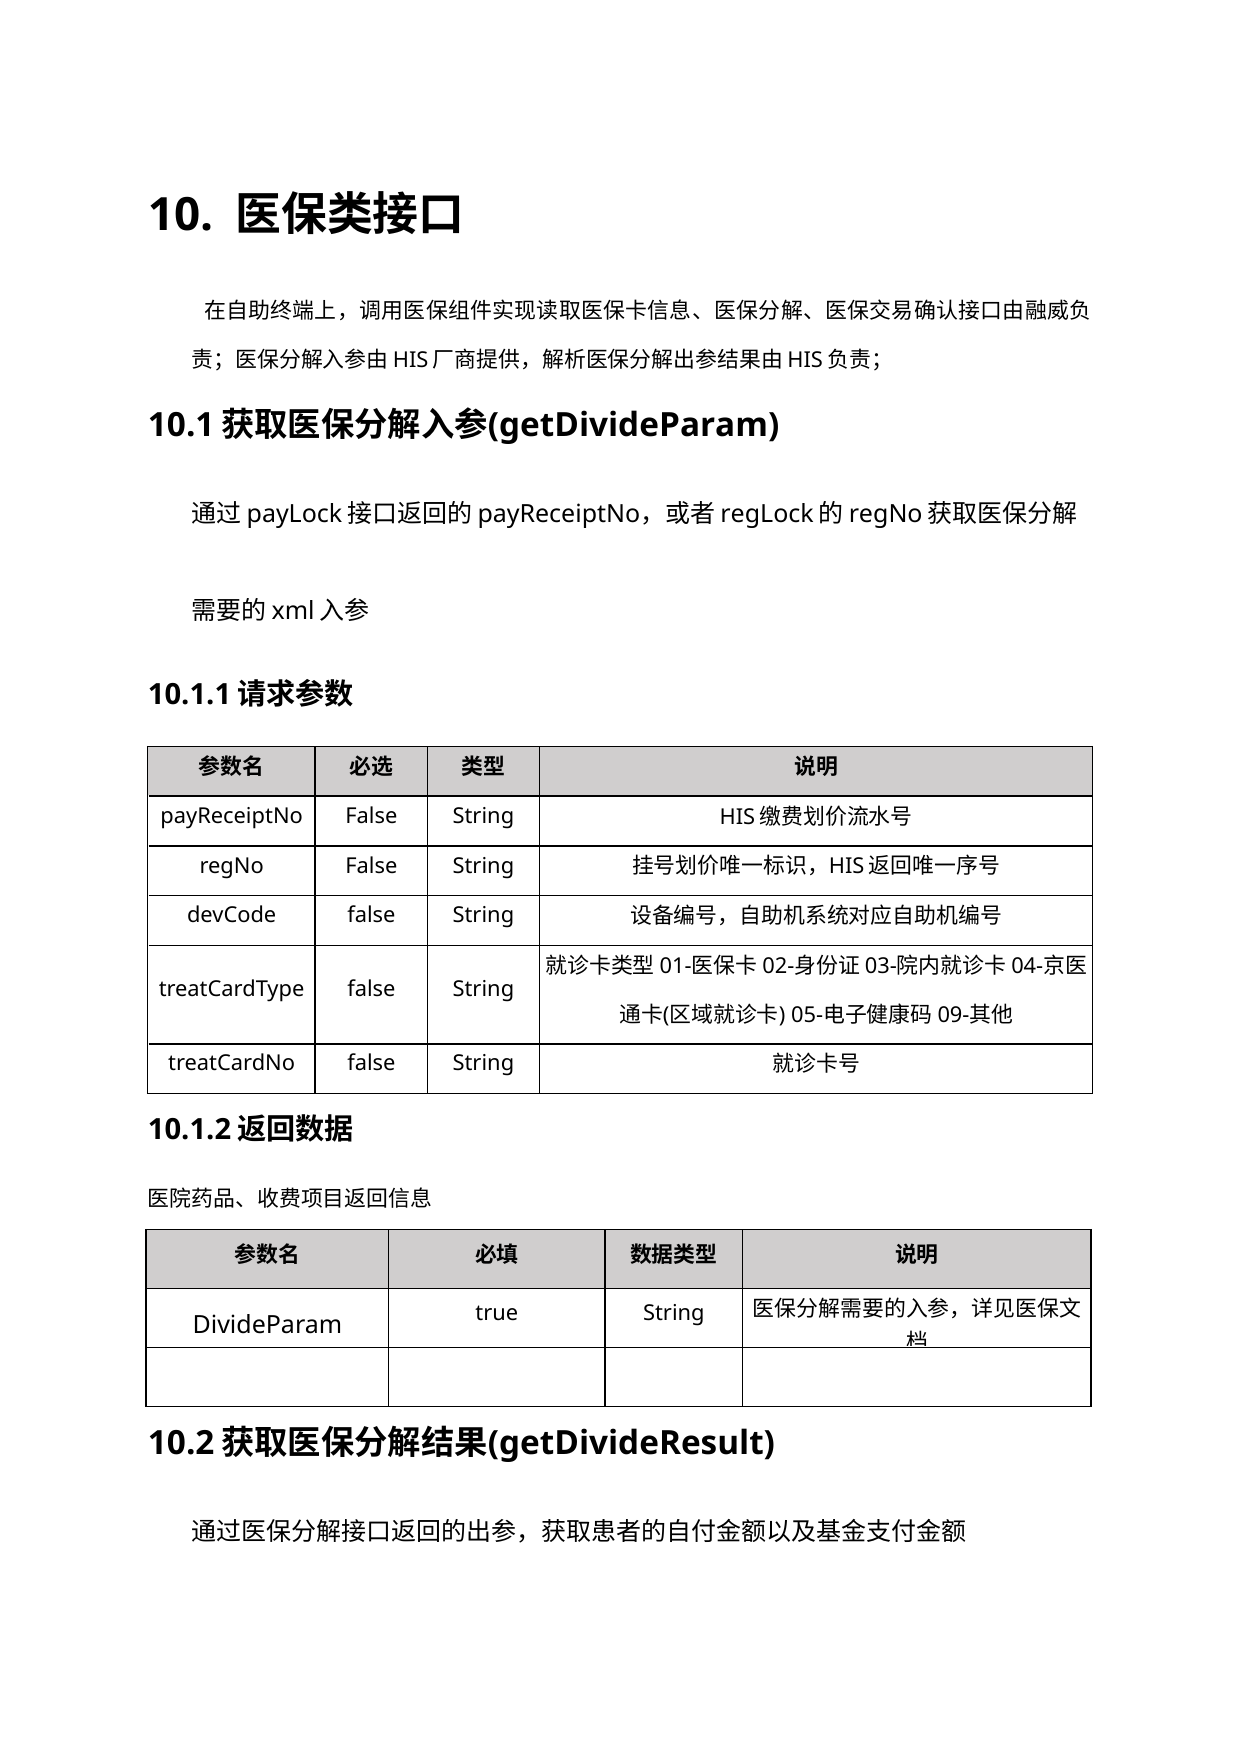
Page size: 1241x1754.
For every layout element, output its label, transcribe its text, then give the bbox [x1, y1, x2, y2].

text 在自助终端上，调用医保组件实现读取医保卡信息、医保分解、医保交易确认接口由融威负责；医保分解入参由HIS厂商提供，解析医保分解出参结果由HIS负责； [191, 293, 1092, 374]
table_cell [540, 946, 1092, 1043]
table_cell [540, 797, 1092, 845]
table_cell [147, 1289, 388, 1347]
text 通过医保分解接口返回的出参，获取患者的自付金额以及基金支付金额 [191, 1497, 1092, 1562]
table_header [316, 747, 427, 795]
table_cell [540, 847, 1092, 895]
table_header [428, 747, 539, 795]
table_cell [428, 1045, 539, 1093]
text 通过payLock接口返回的payReceiptNo，或者regLock的regNo获取医保分解需要的xml入参 [191, 479, 1092, 641]
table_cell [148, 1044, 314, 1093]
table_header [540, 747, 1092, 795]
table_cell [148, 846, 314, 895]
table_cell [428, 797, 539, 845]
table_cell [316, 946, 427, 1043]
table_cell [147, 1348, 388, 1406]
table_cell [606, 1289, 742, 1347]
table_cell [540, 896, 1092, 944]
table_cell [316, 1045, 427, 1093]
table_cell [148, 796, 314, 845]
subtitle 10.1.2返回数据 [148, 1094, 1092, 1159]
text 医院药品、收费项目返回信息 [148, 1180, 1092, 1213]
subtitle 10.1获取医保分解入参(getDivideParam) [148, 390, 1092, 455]
subtitle 医保类接口 [148, 162, 1092, 259]
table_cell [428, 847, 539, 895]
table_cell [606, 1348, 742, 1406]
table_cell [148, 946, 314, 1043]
subtitle 10.1.1请求参数 [148, 659, 1092, 724]
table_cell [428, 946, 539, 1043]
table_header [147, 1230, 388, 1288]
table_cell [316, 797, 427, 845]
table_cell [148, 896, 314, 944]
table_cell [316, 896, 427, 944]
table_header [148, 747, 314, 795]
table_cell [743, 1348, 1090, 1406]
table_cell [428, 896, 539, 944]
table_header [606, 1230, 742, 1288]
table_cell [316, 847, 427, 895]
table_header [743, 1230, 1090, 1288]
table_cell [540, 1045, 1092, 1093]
subtitle 10.2获取医保分解结果(getDivideResult) [148, 1407, 1092, 1472]
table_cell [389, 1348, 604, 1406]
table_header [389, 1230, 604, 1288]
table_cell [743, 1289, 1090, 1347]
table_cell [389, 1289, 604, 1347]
